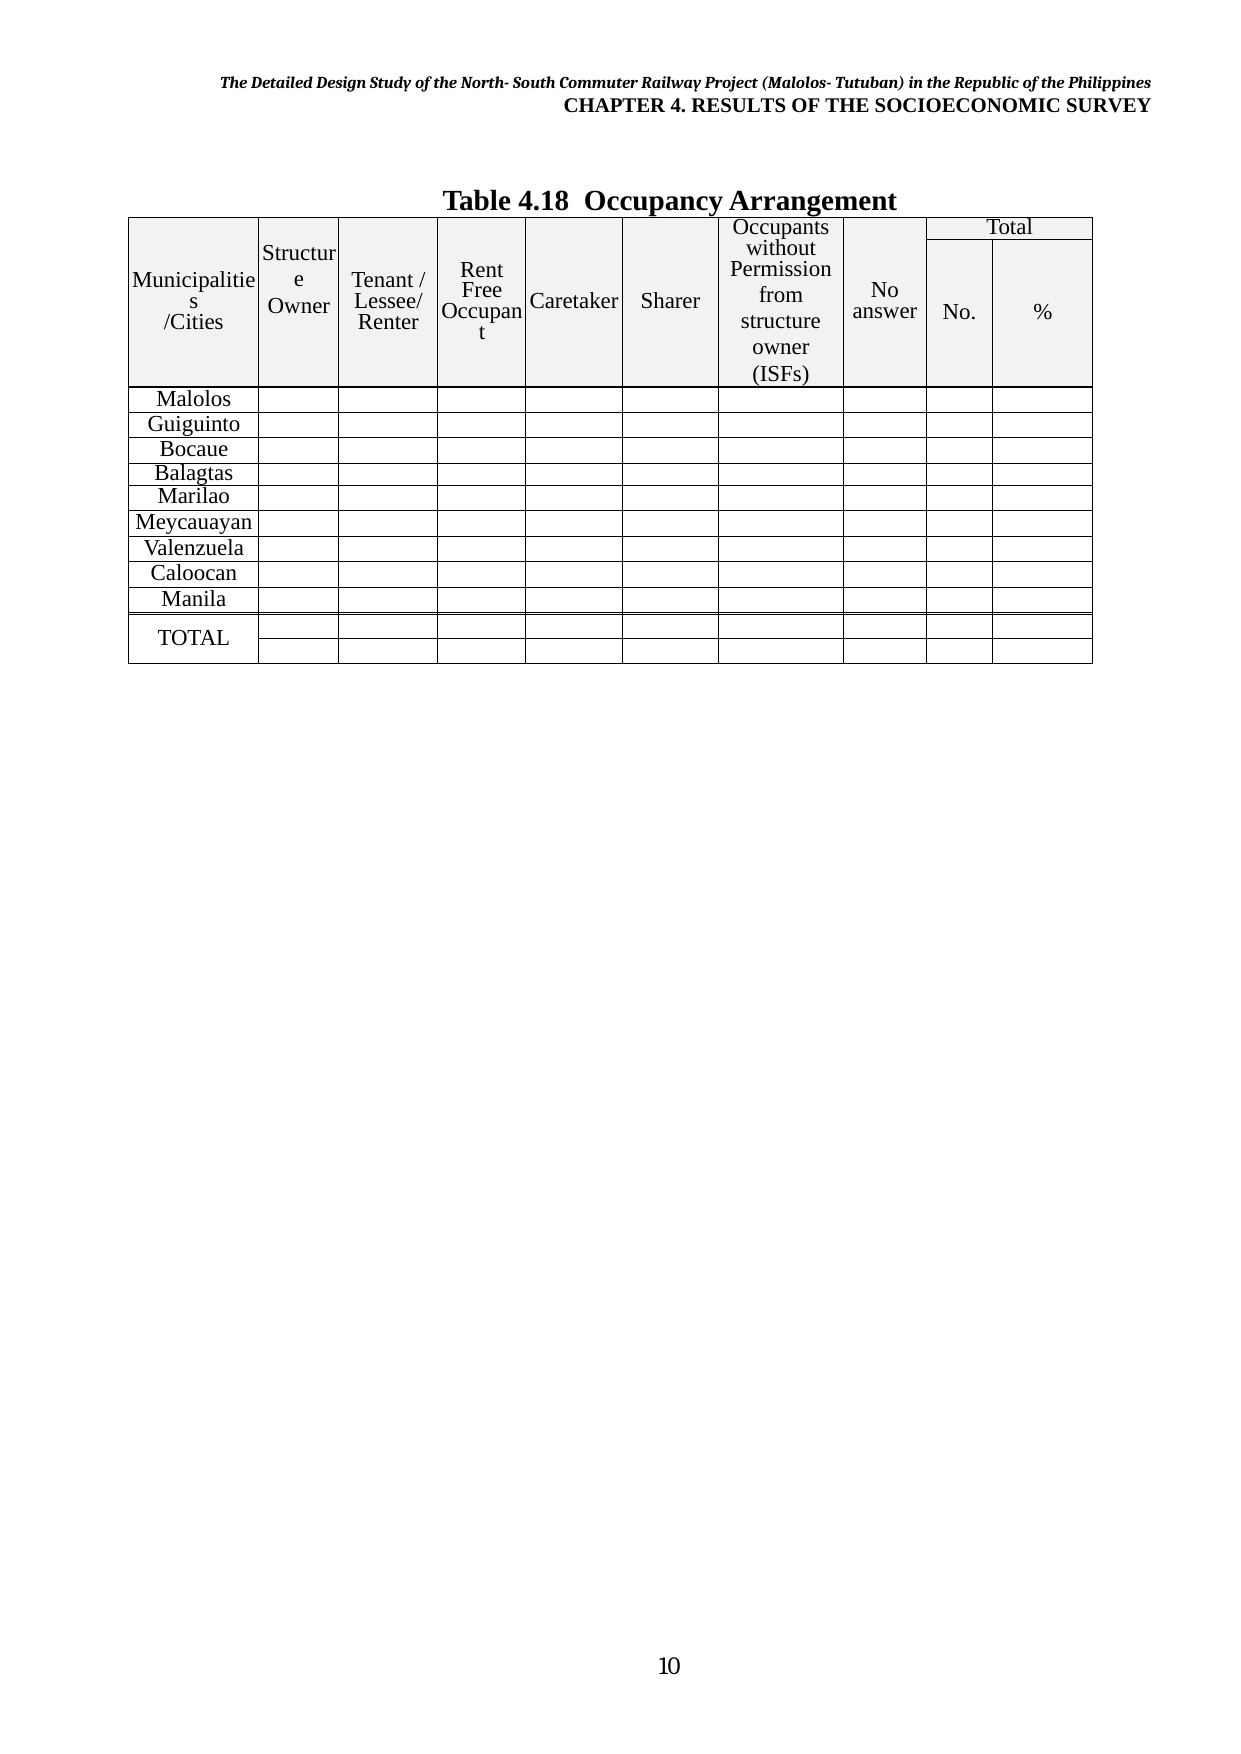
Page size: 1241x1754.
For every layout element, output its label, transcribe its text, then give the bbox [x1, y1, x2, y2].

table_cell [438, 464, 525, 484]
table_cell [719, 588, 843, 612]
table_cell [526, 464, 622, 484]
table_header Rent Free Occupant [438, 218, 525, 386]
table_cell [259, 639, 338, 663]
table_cell [438, 537, 525, 561]
table_cell [259, 511, 338, 536]
table_cell [993, 438, 1092, 463]
table_cell [438, 486, 525, 510]
table_cell [993, 639, 1092, 663]
table_cell [719, 388, 843, 412]
table_cell [259, 438, 338, 463]
table_cell % [993, 240, 1092, 386]
table_cell Meycauayan [129, 511, 258, 536]
table_header Occupants without Permission from structure owner (ISFs) [719, 218, 843, 386]
table_cell [526, 639, 622, 663]
table_cell [339, 438, 437, 463]
table_cell Malolos [129, 388, 258, 412]
table_cell [623, 388, 718, 412]
table_cell [438, 511, 525, 536]
table_cell [993, 486, 1092, 510]
table_cell [719, 615, 843, 638]
table_cell [339, 486, 437, 510]
table_cell [339, 388, 437, 412]
table_cell [993, 588, 1092, 612]
table_cell [844, 464, 926, 484]
table_cell [339, 588, 437, 612]
table_cell [927, 615, 992, 638]
table_cell [339, 562, 437, 587]
table_cell [259, 588, 338, 612]
table_cell [526, 562, 622, 587]
table_cell [993, 615, 1092, 638]
table_cell [526, 438, 622, 463]
table_cell [719, 438, 843, 463]
table_cell [927, 486, 992, 510]
table_cell [993, 413, 1092, 437]
table_cell Valenzuela [129, 537, 258, 561]
table_header Caretaker [526, 218, 622, 386]
table_cell [927, 413, 992, 437]
table_cell [927, 639, 992, 663]
table_cell No. [927, 240, 992, 386]
table_cell [438, 639, 525, 663]
table_header Municipalities /Cities [129, 218, 258, 386]
table_cell [259, 388, 338, 412]
table_cell [339, 413, 437, 437]
table_cell [259, 615, 338, 638]
table_cell [438, 388, 525, 412]
table_header Sharer [623, 218, 718, 386]
table_cell [259, 537, 338, 561]
table_cell Bocaue [129, 438, 258, 463]
table_cell [719, 511, 843, 536]
table_cell [623, 537, 718, 561]
table_header Total [927, 218, 1092, 239]
table_header No answer [844, 218, 926, 386]
table_cell [339, 615, 437, 638]
table_cell [438, 588, 525, 612]
table_cell [844, 562, 926, 587]
table_cell [993, 562, 1092, 587]
table_cell Manila [129, 588, 258, 612]
table_cell TOTAL [129, 615, 258, 663]
table_cell [623, 562, 718, 587]
table_cell [719, 537, 843, 561]
table_cell Marilao [129, 486, 258, 510]
table_cell [623, 438, 718, 463]
table_cell [259, 413, 338, 437]
table_cell [927, 588, 992, 612]
table_cell [526, 588, 622, 612]
table_cell [526, 413, 622, 437]
table_cell [719, 413, 843, 437]
table_cell [259, 486, 338, 510]
table_cell [438, 438, 525, 463]
table_cell [927, 438, 992, 463]
table_cell [927, 388, 992, 412]
table_cell [623, 464, 718, 484]
table_cell [927, 464, 992, 484]
table_cell [438, 562, 525, 587]
text Table 4.18 Occupancy Arrangement [187, 183, 1152, 217]
table_cell [844, 537, 926, 561]
table_cell [339, 639, 437, 663]
table_cell [623, 639, 718, 663]
table_cell [526, 486, 622, 510]
table_cell [993, 388, 1092, 412]
table_cell [927, 511, 992, 536]
table_cell [339, 511, 437, 536]
table_cell [339, 464, 437, 484]
table_cell [623, 615, 718, 638]
table_cell [259, 562, 338, 587]
table_cell [993, 464, 1092, 484]
table_cell [844, 486, 926, 510]
table_cell [339, 537, 437, 561]
table_cell [526, 511, 622, 536]
table_cell [719, 464, 843, 484]
table_cell [719, 486, 843, 510]
table_cell [526, 388, 622, 412]
table_cell [623, 588, 718, 612]
table_cell [993, 511, 1092, 536]
table_cell [526, 537, 622, 561]
table_cell [259, 464, 338, 484]
table_cell [844, 639, 926, 663]
table_cell [844, 438, 926, 463]
table_cell [927, 562, 992, 587]
table_cell [438, 615, 525, 638]
table_cell [623, 413, 718, 437]
table_cell [844, 388, 926, 412]
table_cell Balagtas [129, 464, 258, 484]
table_cell [844, 413, 926, 437]
table_cell [844, 615, 926, 638]
table_cell [719, 562, 843, 587]
table_header Tenant / Lessee/ Renter [339, 218, 437, 386]
table_cell Caloocan [129, 562, 258, 587]
table_cell [438, 413, 525, 437]
table_cell [993, 537, 1092, 561]
table_cell [927, 537, 992, 561]
table_cell [844, 588, 926, 612]
table_cell [623, 511, 718, 536]
table_header Structure Owner [259, 218, 338, 386]
table_cell Guiguinto [129, 413, 258, 437]
table_cell [526, 615, 622, 638]
table_cell [719, 639, 843, 663]
table_cell [844, 511, 926, 536]
table_cell [623, 486, 718, 510]
